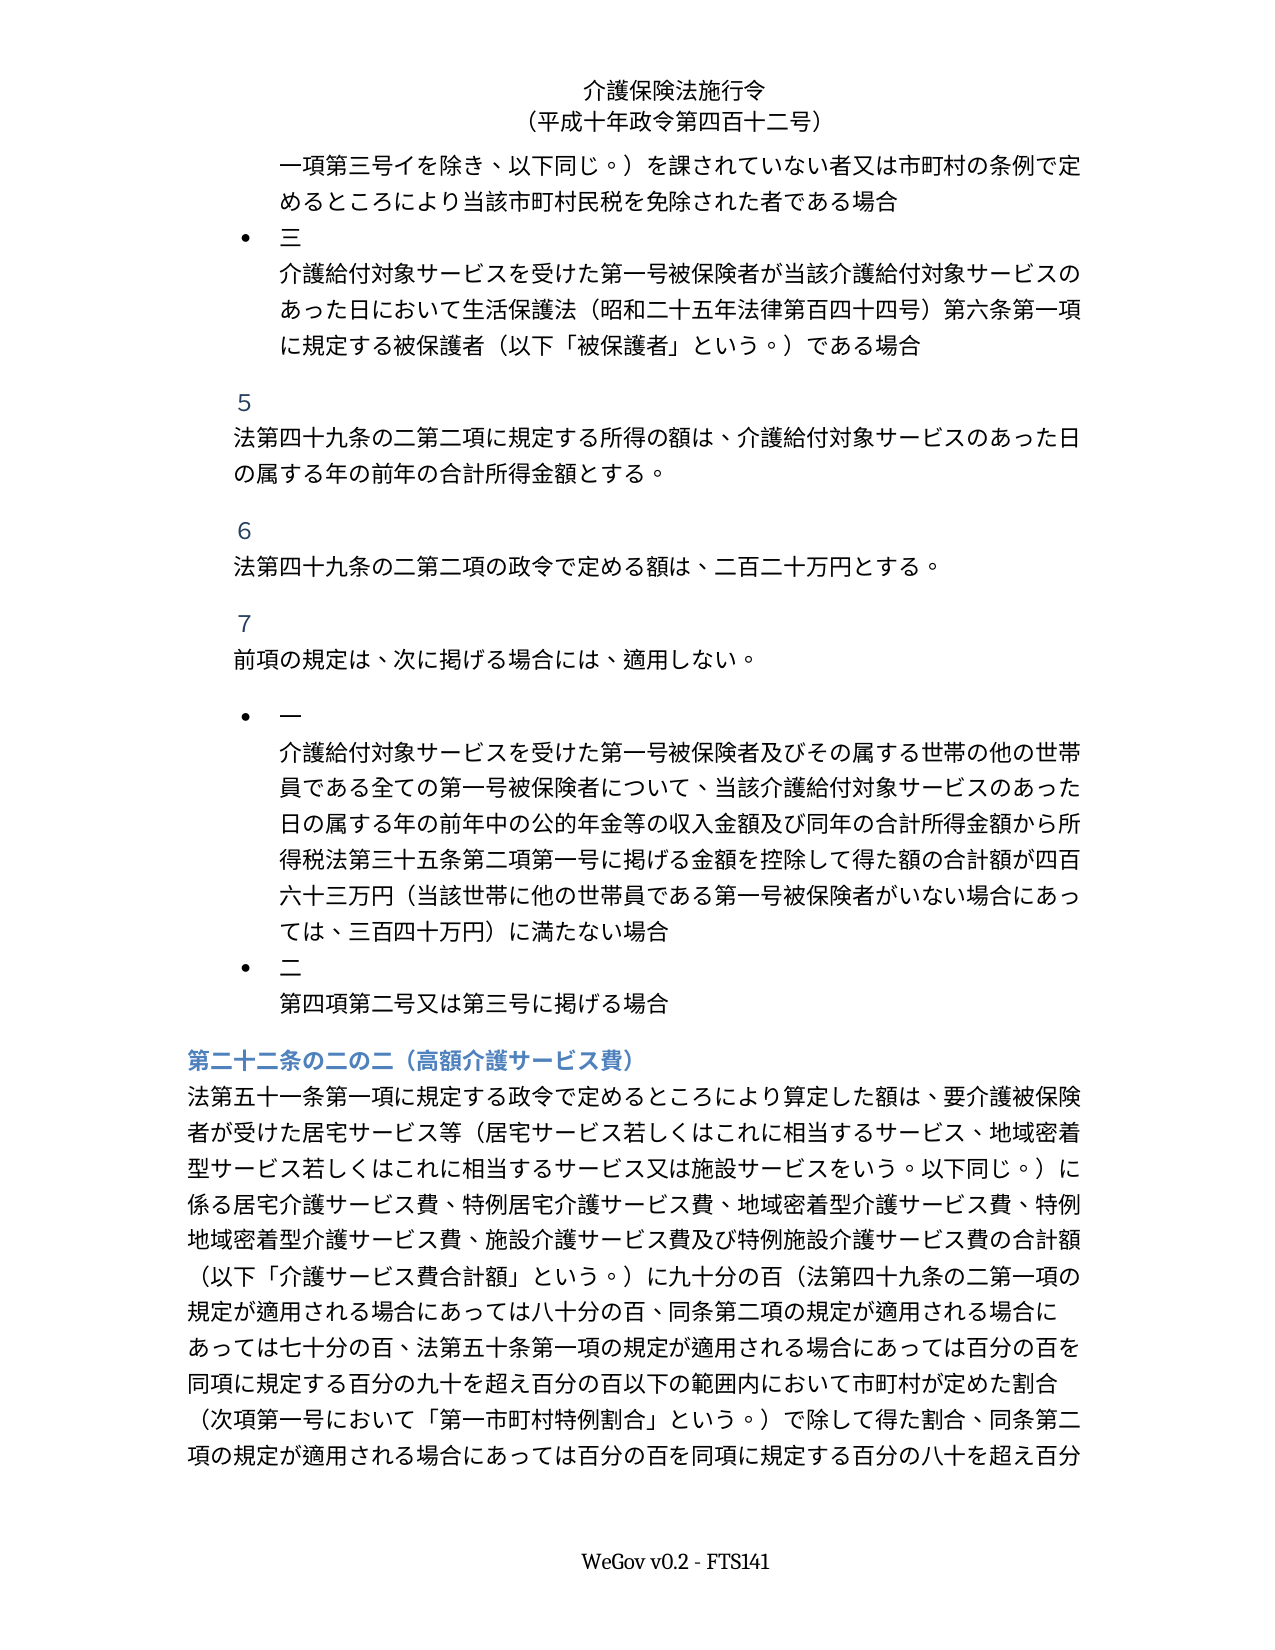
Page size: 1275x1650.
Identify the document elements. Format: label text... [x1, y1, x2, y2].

subtitle 第二十二条の二の二（高額介護サービス費） [187, 1045, 1087, 1076]
list 二 第四項第二号又は第三号に掲げる場合 [242, 952, 1087, 1019]
subtitle ７ [233, 608, 1087, 639]
text 前項の規定は、次に掲げる場合には、適用しない。 [233, 644, 1087, 675]
list 三 介護給付対象サービスを受けた第一号被保険者が当該介護給付対象サービスのあった日において生活保護法（昭和二十五年法律第百四十四号）第六条第一項に規定する被保護者（以下「被保護者」という。）である場合 [242, 222, 1087, 361]
list 一 介護給付対象サービスを受けた第一号被保険者及びその属する世帯の他の世帯員である全ての第一号被保険者について、当該介護給付対象サービスのあった日の属する年の前年中の公的年金等の収入金額及び同年の合計所得金額から所得税法第三十五条第二項第一号に掲げる金額を控除して得た額の合計額が四百六十三万円（当該世帯に他の世帯員である第一号被保険者がいない場合にあっては、三百四十万円）に満たない場合 [242, 701, 1087, 947]
text 法第四十九条の二第二項に規定する所得の額は、介護給付対象サービスのあった日の属する年の前年の合計所得金額とする。 [233, 422, 1087, 489]
text 法第四十九条の二第二項の政令で定める額は、二百二十万円とする。 [233, 551, 1087, 582]
subtitle ６ [233, 515, 1087, 546]
subtitle ５ [233, 386, 1087, 418]
